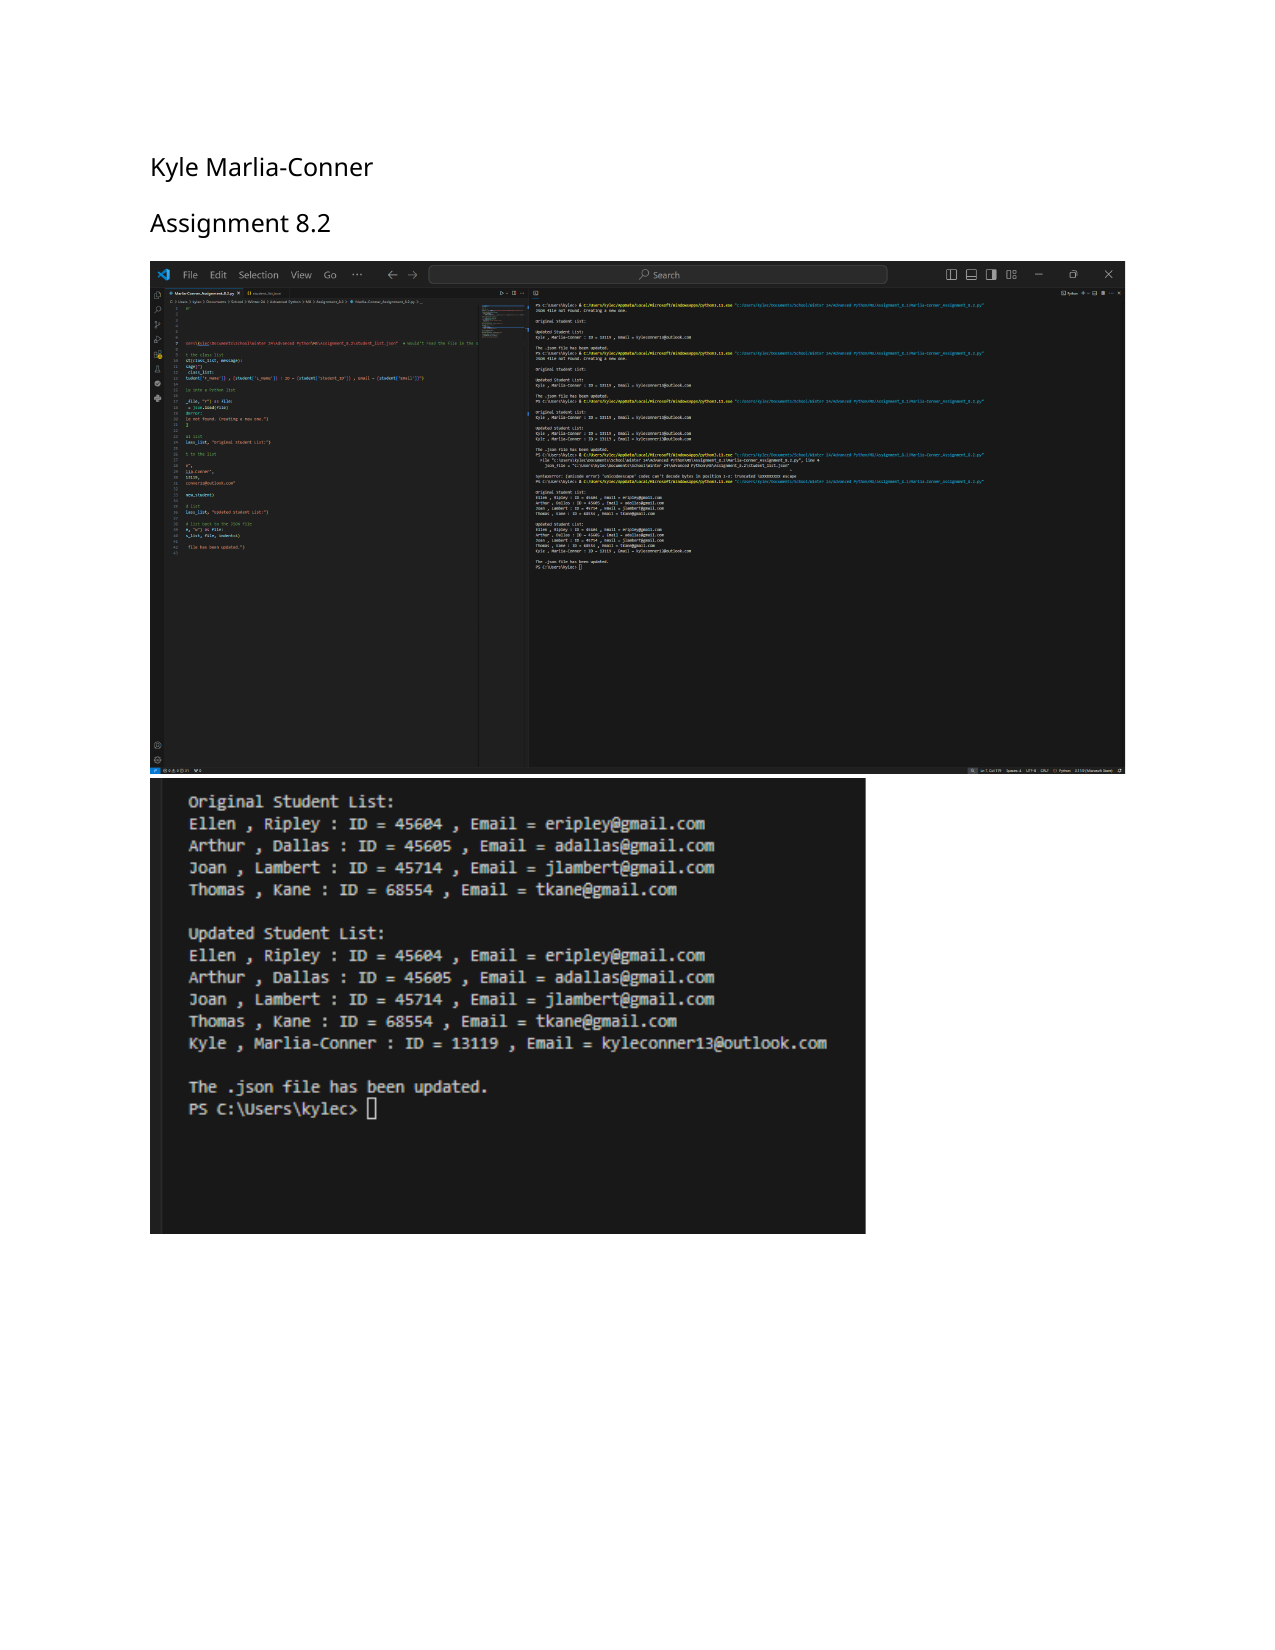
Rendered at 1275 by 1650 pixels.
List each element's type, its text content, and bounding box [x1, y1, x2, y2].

picture [150, 778, 866, 1234]
picture [150, 261, 1125, 774]
text Kyle Marlia-Conner [150, 150, 1125, 184]
text Assignment 8.2 [150, 206, 1125, 240]
